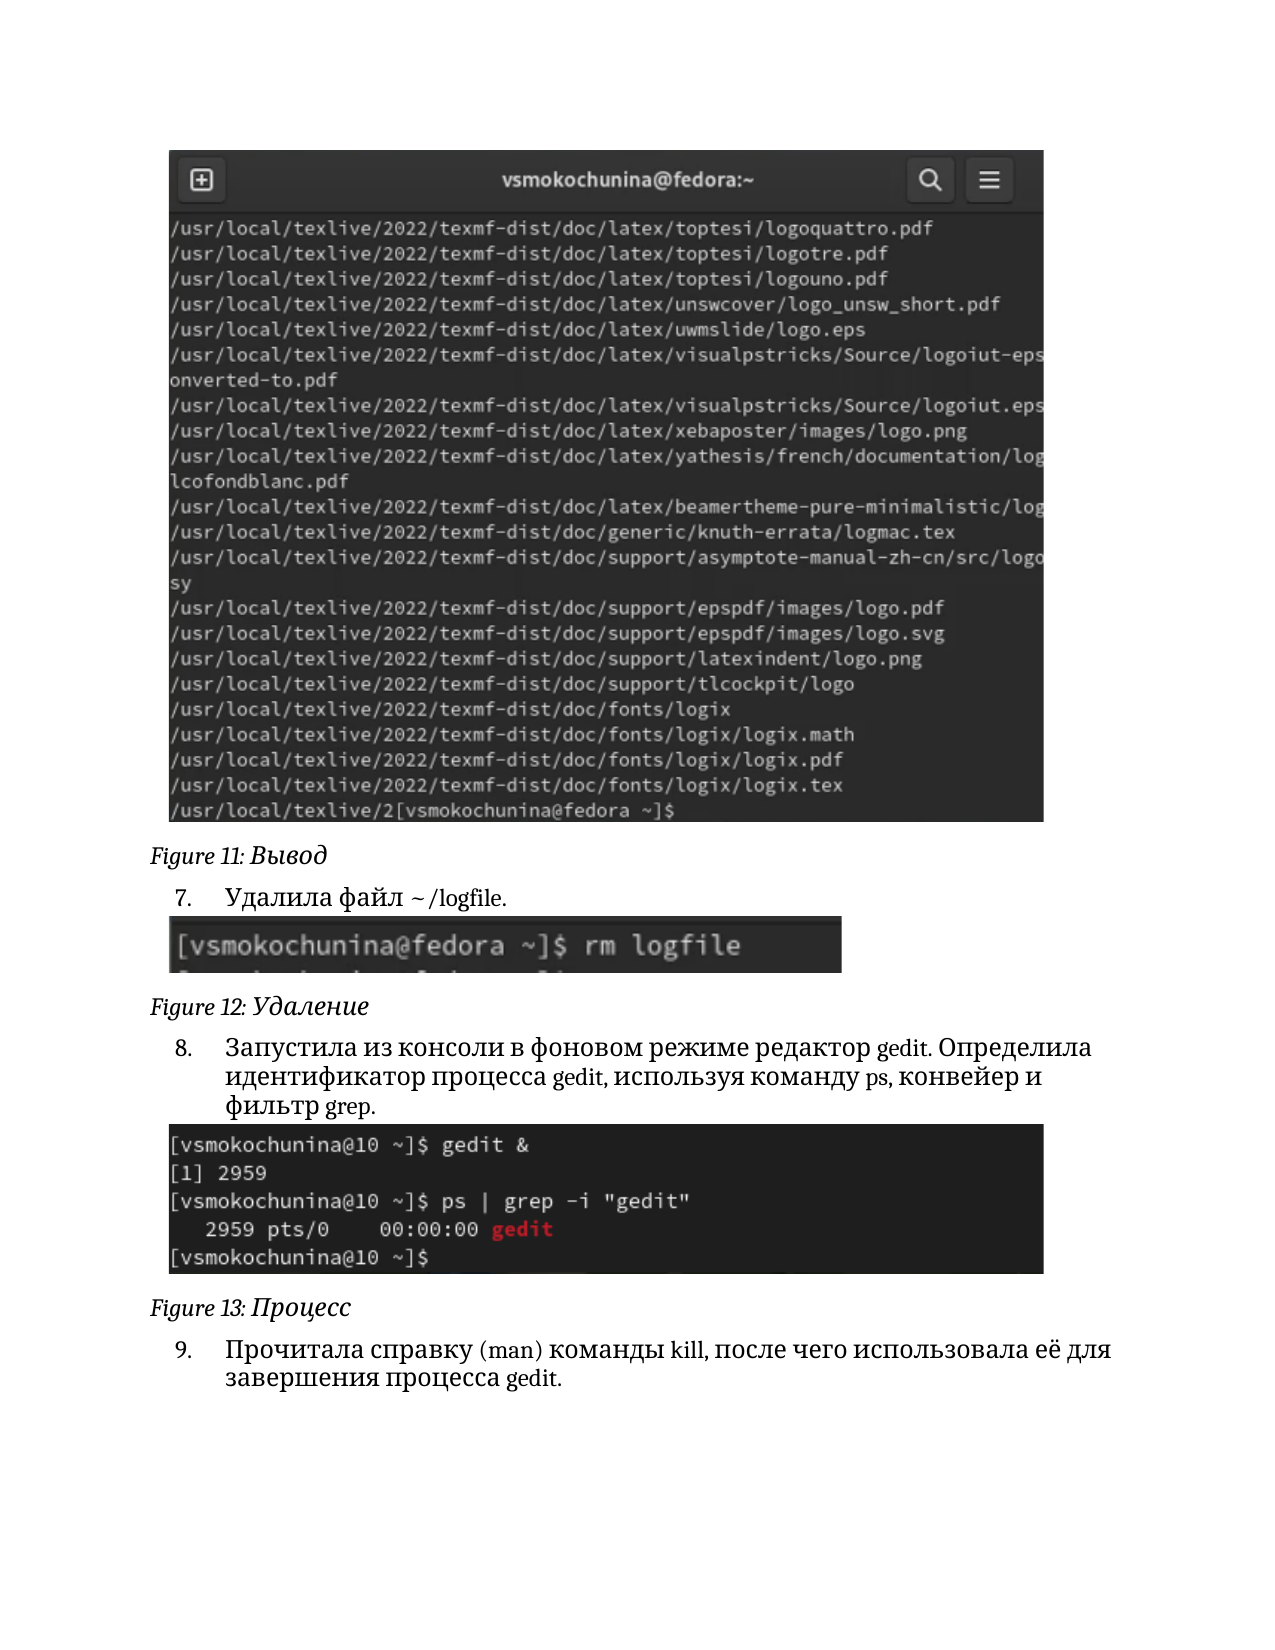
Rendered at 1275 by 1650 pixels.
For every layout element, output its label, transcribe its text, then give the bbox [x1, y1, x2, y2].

text Figure 12: Удаление [150, 993, 1125, 1022]
list Прочитала справку (man) команды kill, после чего использовала её для завершения процесса gedit. [175, 1336, 1125, 1393]
text Figure 11: Вывод [150, 842, 1125, 871]
list Запустила из консоли в фоновом режиме редактор gedit. Определила идентификатор процесса gedit, используя команду ps, конвейер и фильтр grep. [175, 1034, 1125, 1121]
picture [168, 150, 1044, 822]
text Figure 13: Процесс [150, 1294, 1125, 1323]
picture [168, 916, 842, 973]
picture [168, 1124, 1044, 1274]
list Удалила файл ~/logfile. [175, 883, 1125, 912]
